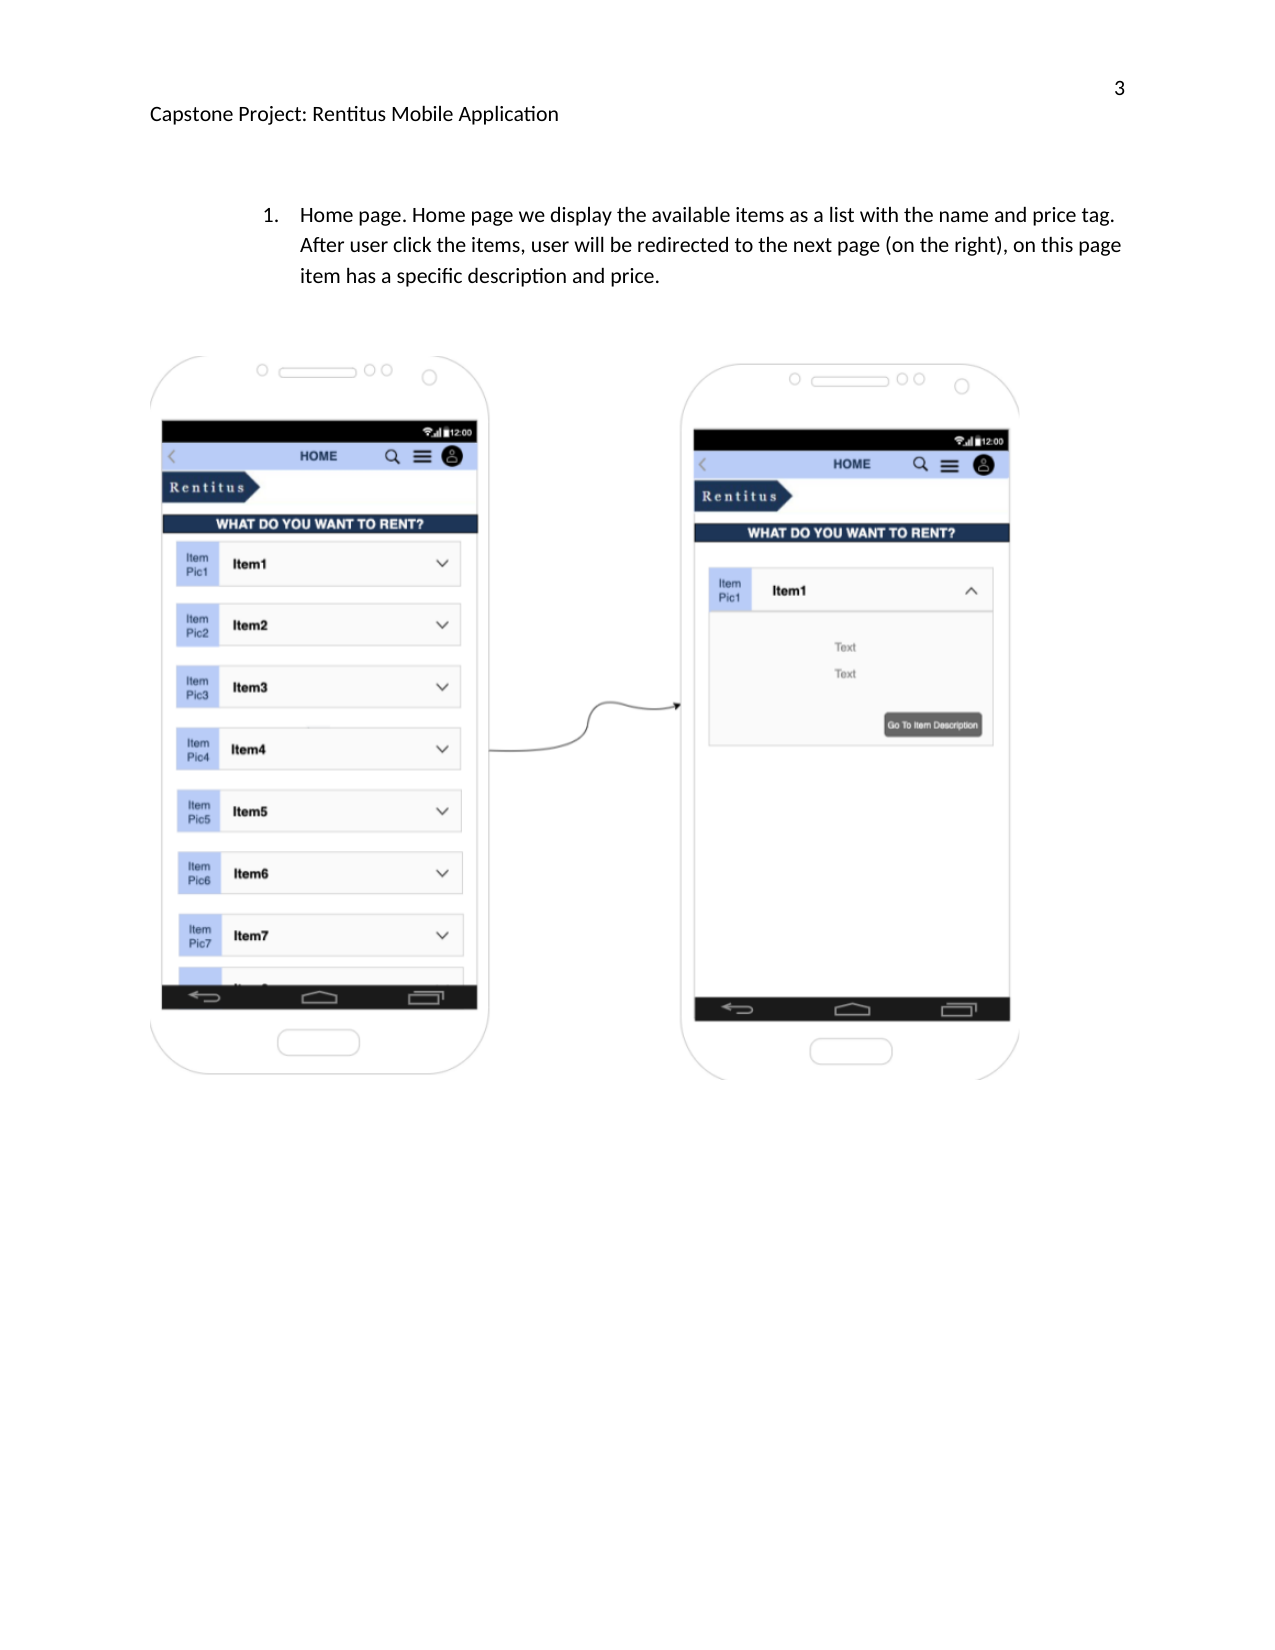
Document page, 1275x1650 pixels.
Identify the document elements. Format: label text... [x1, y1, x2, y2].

picture [150, 356, 1020, 1080]
list Home page. Home page we display the available items as a list with the name and price tag. After user click the items, user will be redirected to the next page (on the right), on this page item has a specific description and price. [262, 201, 1125, 289]
